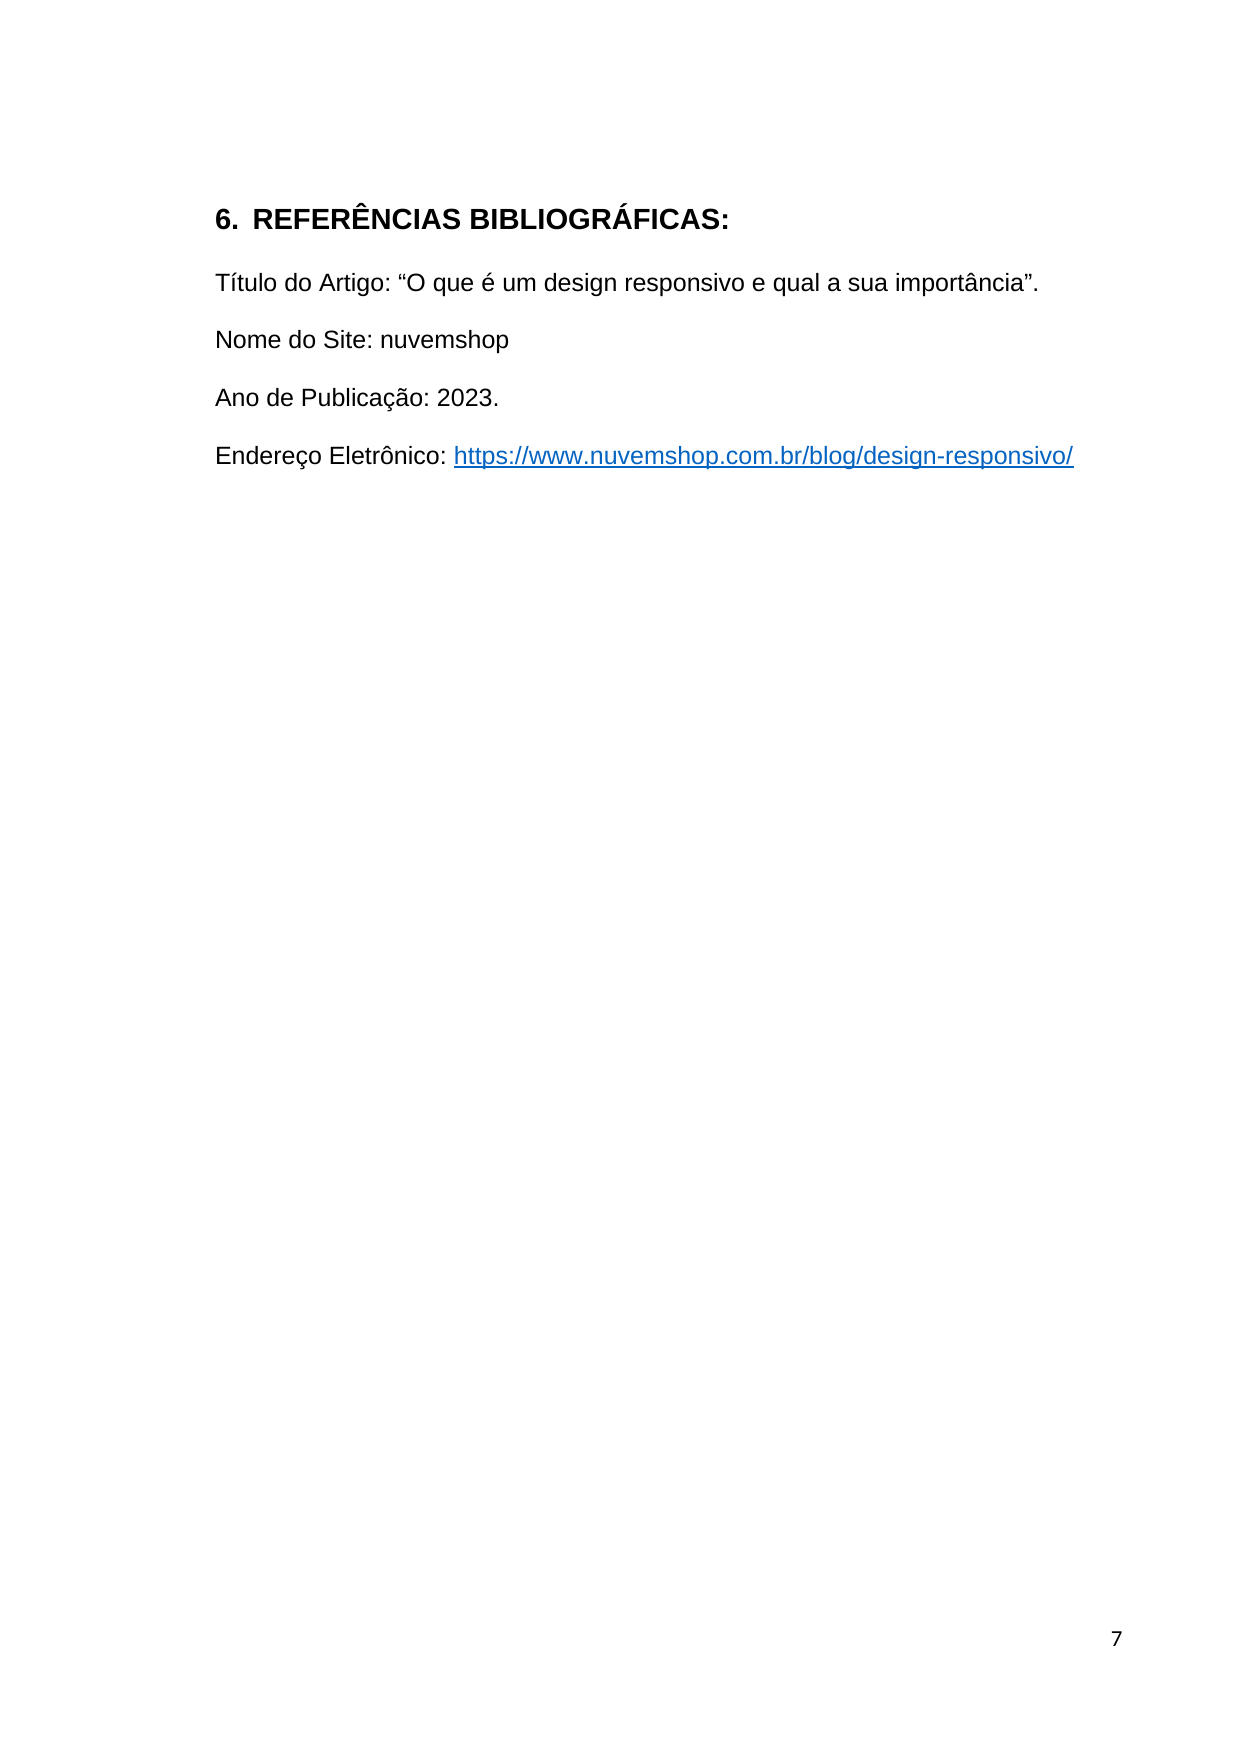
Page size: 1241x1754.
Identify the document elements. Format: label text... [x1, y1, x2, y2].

text Ano de Publicação: 2023. [215, 383, 1122, 412]
text Endereço Eletrônico: https://www.nuvemshop.com.br/blog/design-responsivo/ [215, 441, 1122, 470]
subtitle REFERÊNCIAS BIBLIOGRÁFICAS: [215, 202, 1122, 236]
text Título do Artigo: “O que é um design responsivo e qual a sua importância”. [215, 267, 1122, 296]
text Nome do Site: nuvemshop [215, 325, 1122, 354]
